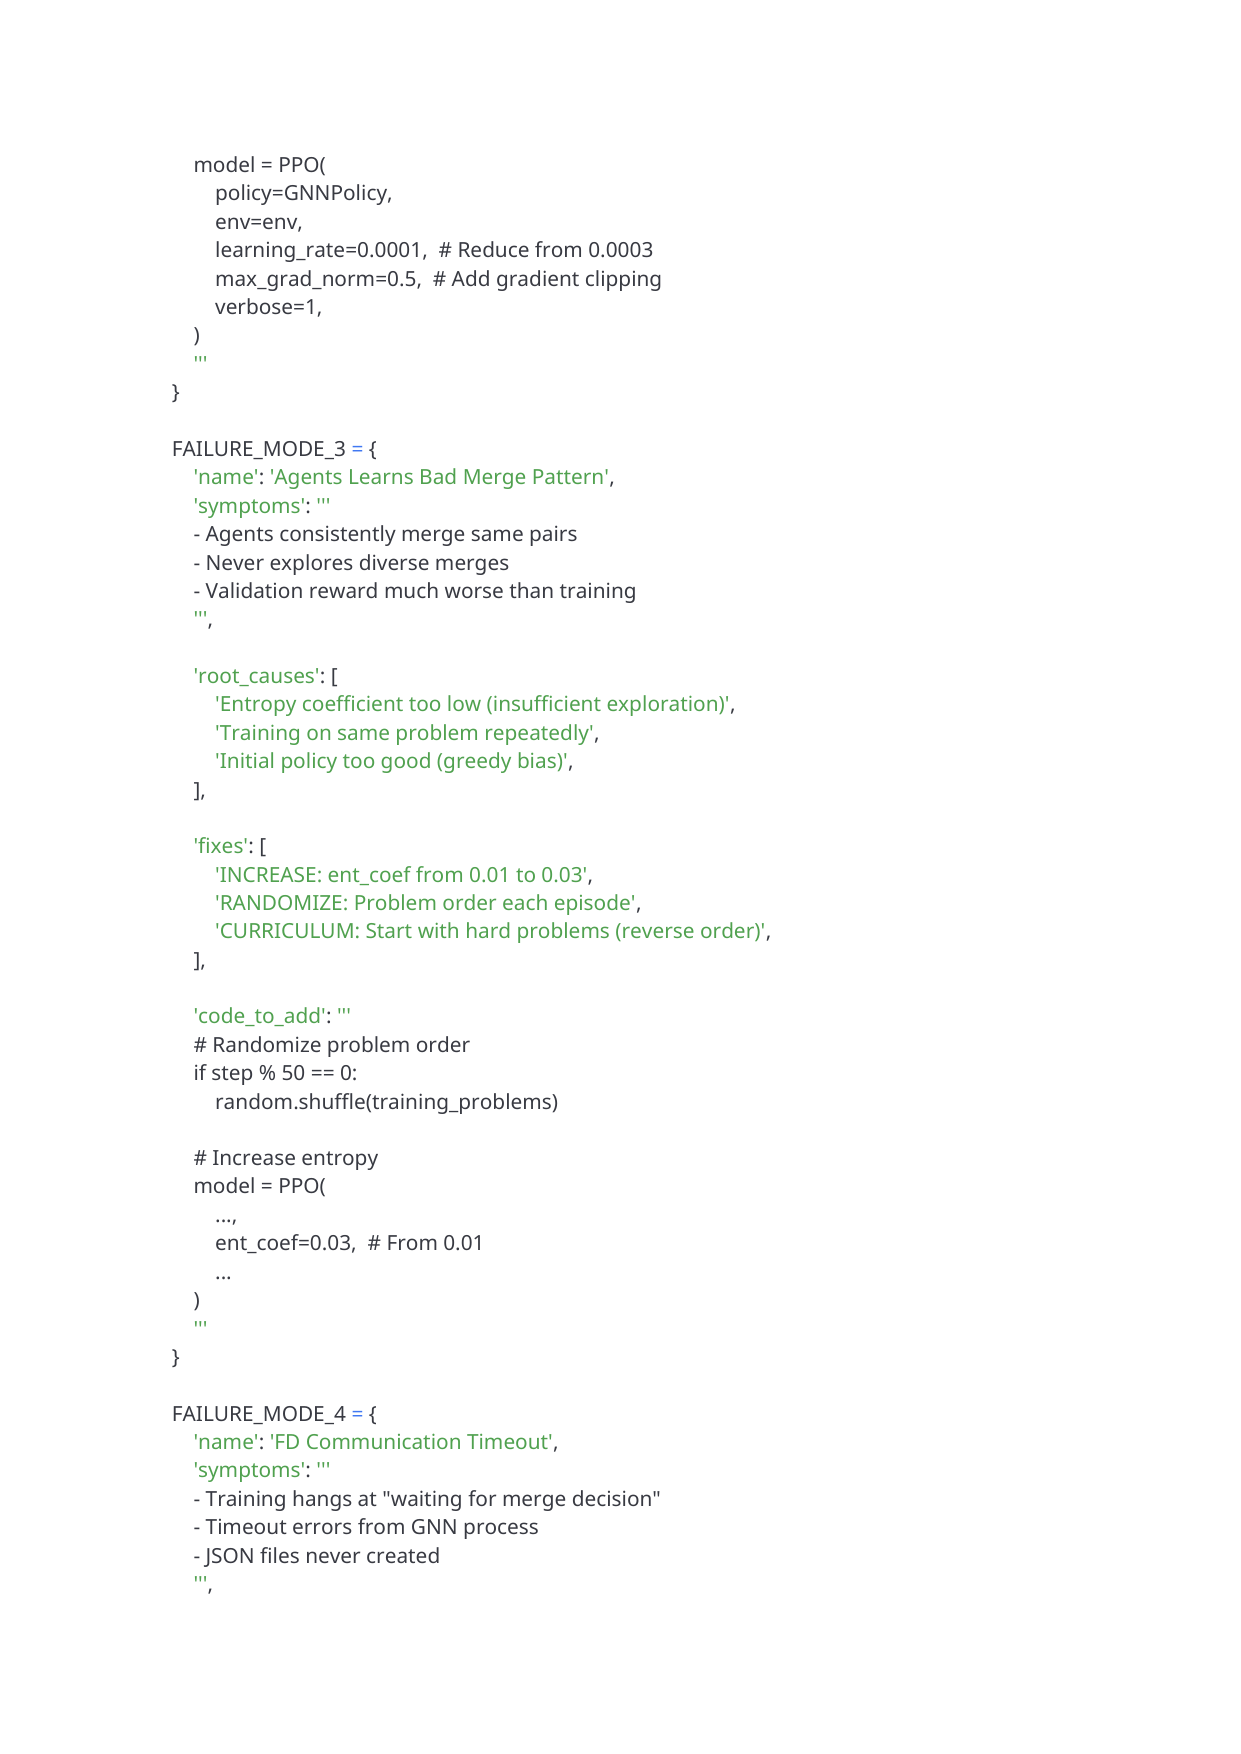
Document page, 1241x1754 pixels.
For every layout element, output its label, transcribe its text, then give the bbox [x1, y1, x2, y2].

text ..., [150, 1200, 1090, 1228]
text ''', [150, 604, 1090, 633]
text ) [150, 1285, 1090, 1314]
text ], [150, 945, 1090, 973]
text 'symptoms': ''' [150, 1456, 1090, 1484]
text } [150, 1342, 1090, 1371]
text # Increase entropy [150, 1143, 1090, 1172]
text policy=GNNPolicy, [150, 178, 1090, 207]
text 'Initial policy too good (greedy bias)', [150, 746, 1090, 775]
text learning_rate=0.0001, # Reduce from 0.0003 [150, 235, 1090, 264]
text ... [150, 1257, 1090, 1285]
text model = PPO( [150, 150, 1090, 178]
text 'root_causes': [ [150, 661, 1090, 689]
text env=env, [150, 207, 1090, 235]
text model = PPO( [150, 1172, 1090, 1200]
text - Never explores diverse merges [150, 548, 1090, 576]
text FAILURE_MODE_3 = { [150, 434, 1090, 462]
text FAILURE_MODE_4 = { [150, 1399, 1090, 1427]
text 'symptoms': ''' [150, 491, 1090, 519]
text ''', [150, 1569, 1090, 1598]
text max_grad_norm=0.5, # Add gradient clipping [150, 264, 1090, 292]
text } [150, 377, 1090, 406]
text 'RANDOMIZE: Problem order each episode', [150, 888, 1090, 917]
text ''' [150, 1314, 1090, 1342]
text 'Entropy coefficient too low (insufficient exploration)', [150, 689, 1090, 718]
text verbose=1, [150, 292, 1090, 321]
text 'INCREASE: ent_coef from 0.01 to 0.03', [150, 860, 1090, 888]
text if step % 50 == 0: [150, 1058, 1090, 1087]
text 'Training on same problem repeatedly', [150, 718, 1090, 746]
text 'fixes': [ [150, 831, 1090, 860]
text - Agents consistently merge same pairs [150, 519, 1090, 548]
text ent_coef=0.03, # From 0.01 [150, 1228, 1090, 1257]
text 'name': 'FD Communication Timeout', [150, 1427, 1090, 1456]
text # Randomize problem order [150, 1030, 1090, 1058]
text random.shuffle(training_problems) [150, 1087, 1090, 1115]
text - JSON files never created [150, 1541, 1090, 1569]
text 'CURRICULUM: Start with hard problems (reverse order)', [150, 917, 1090, 945]
text - Training hangs at "waiting for merge decision" [150, 1484, 1090, 1512]
text 'code_to_add': ''' [150, 1001, 1090, 1030]
text ''' [150, 349, 1090, 377]
text - Validation reward much worse than training [150, 576, 1090, 604]
text ) [150, 321, 1090, 349]
text 'name': 'Agents Learns Bad Merge Pattern', [150, 462, 1090, 491]
text - Timeout errors from GNN process [150, 1512, 1090, 1541]
text ], [150, 775, 1090, 803]
